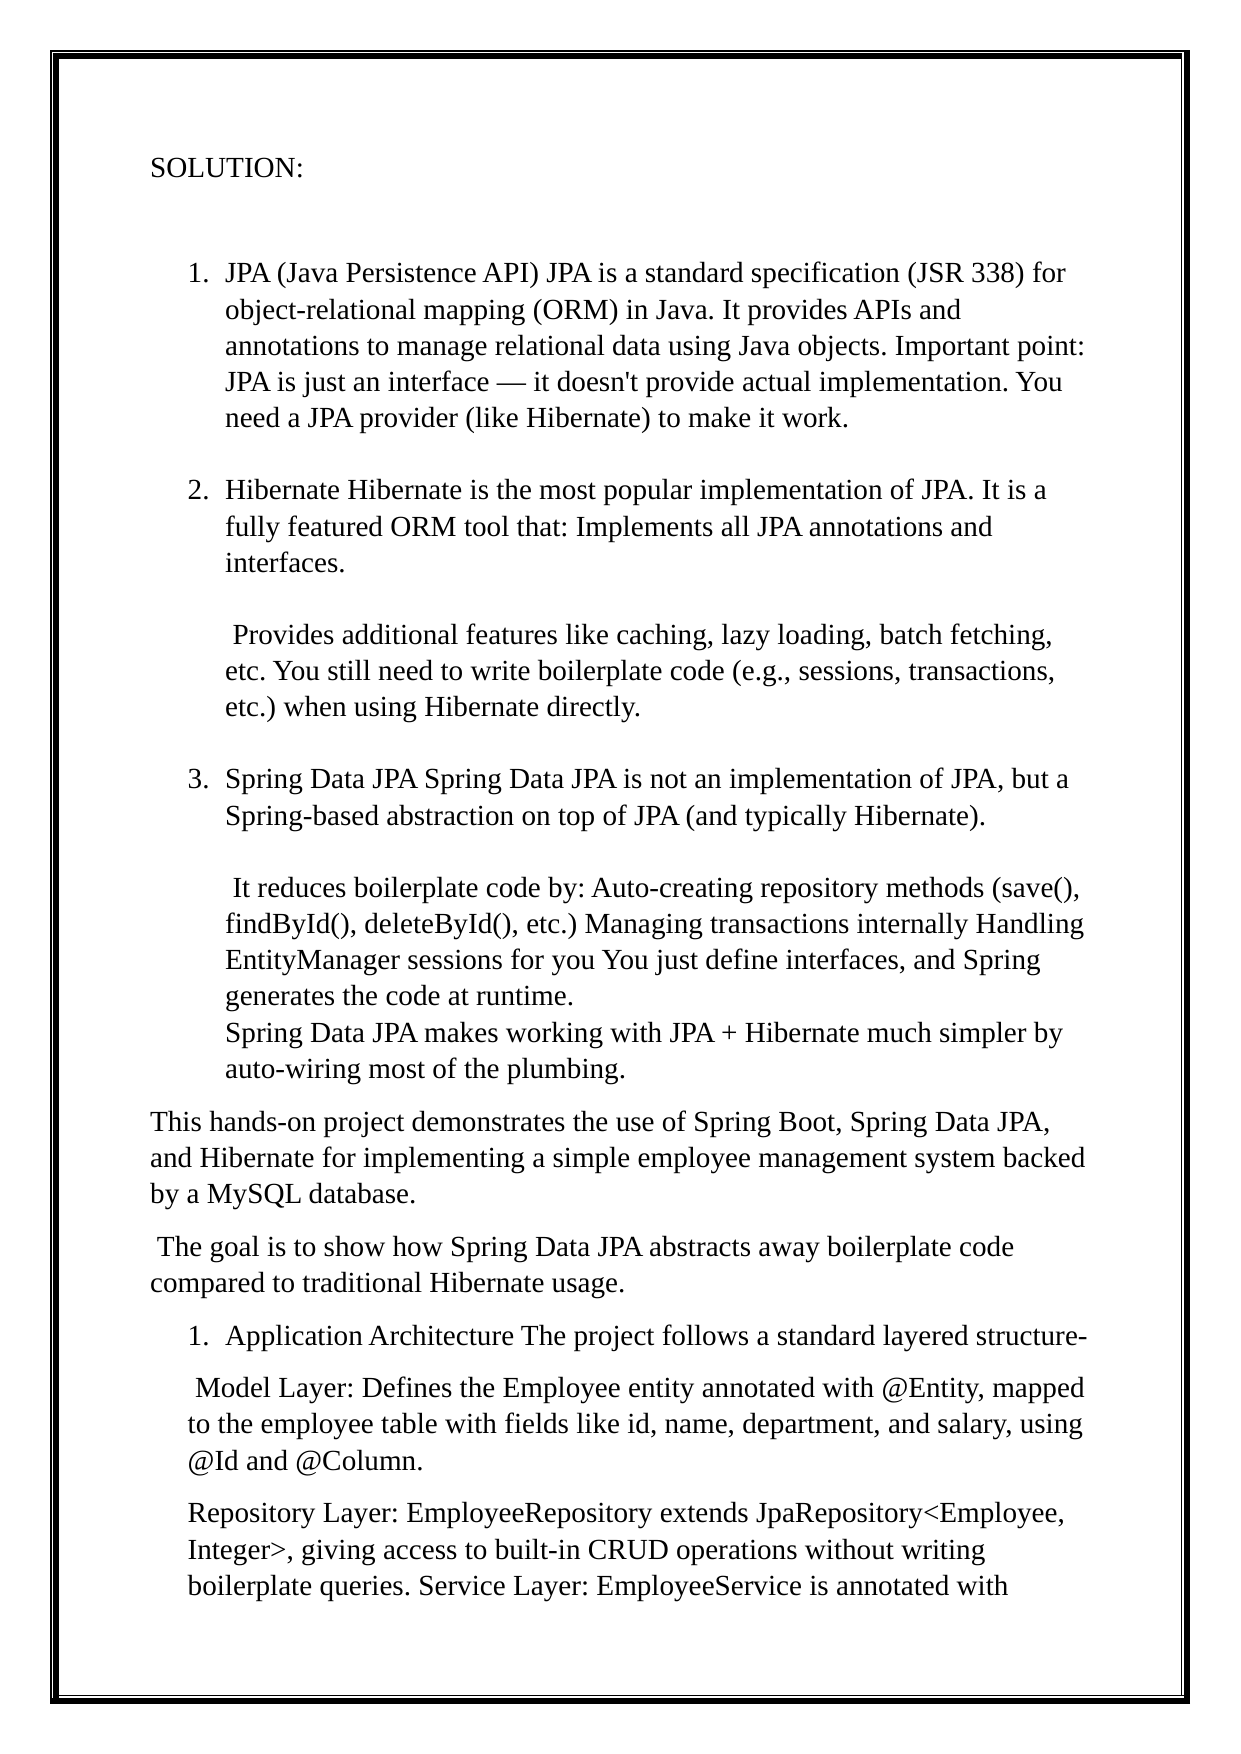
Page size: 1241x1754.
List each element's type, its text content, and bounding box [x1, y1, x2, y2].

list JPA (Java Persistence API) JPA is a standard specification (JSR 338) for object-relational mapping (ORM) in Java. It provides APIs and annotations to manage relational data using Java objects. Important point: JPA is just an interface — it doesn't provide actual implementation. You need a JPA provider (like Hibernate) to make it work. [187, 256, 1090, 434]
text This hands-on project demonstrates the use of Spring Boot, Spring Data JPA, and Hibernate for implementing a simple employee management system backed by a MySQL database. [150, 1104, 1090, 1209]
text SOLUTION: [150, 150, 1090, 183]
text Model Layer: Defines the Employee entity annotated with @Entity, mapped to the employee table with fields like id, name, department, and salary, using @Id and @Column. [187, 1371, 1090, 1476]
list Spring Data JPA makes working with JPA + Hibernate much simpler by auto-wiring most of the plumbing. [225, 1015, 1090, 1084]
list Hibernate Hibernate is the most popular implementation of JPA. It is a fully featured ORM tool that: Implements all JPA annotations and interfaces. [187, 472, 1090, 578]
list It reduces boilerplate code by: Auto-creating repository methods (save(), findById(), deleteById(), etc.) Managing transactions internally Handling EntityManager sessions for you You just define interfaces, and Spring generates the code at runtime. [225, 870, 1090, 1012]
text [187, 1496, 1090, 1601]
list Spring Data JPA Spring Data JPA is not an implementation of JPA, but a Spring-based abstraction on top of JPA (and typically Hibernate). [187, 762, 1090, 831]
list Application Architecture The project follows a standard layered structure- [187, 1318, 1090, 1351]
list Provides additional features like caching, lazy loading, batch fetching, etc. You still need to write boilerplate code (e.g., sessions, transactions, etc.) when using Hibernate directly. [225, 617, 1090, 723]
text The goal is to show how Spring Data JPA abstracts away boilerplate code compared to traditional Hibernate usage. [150, 1229, 1090, 1298]
